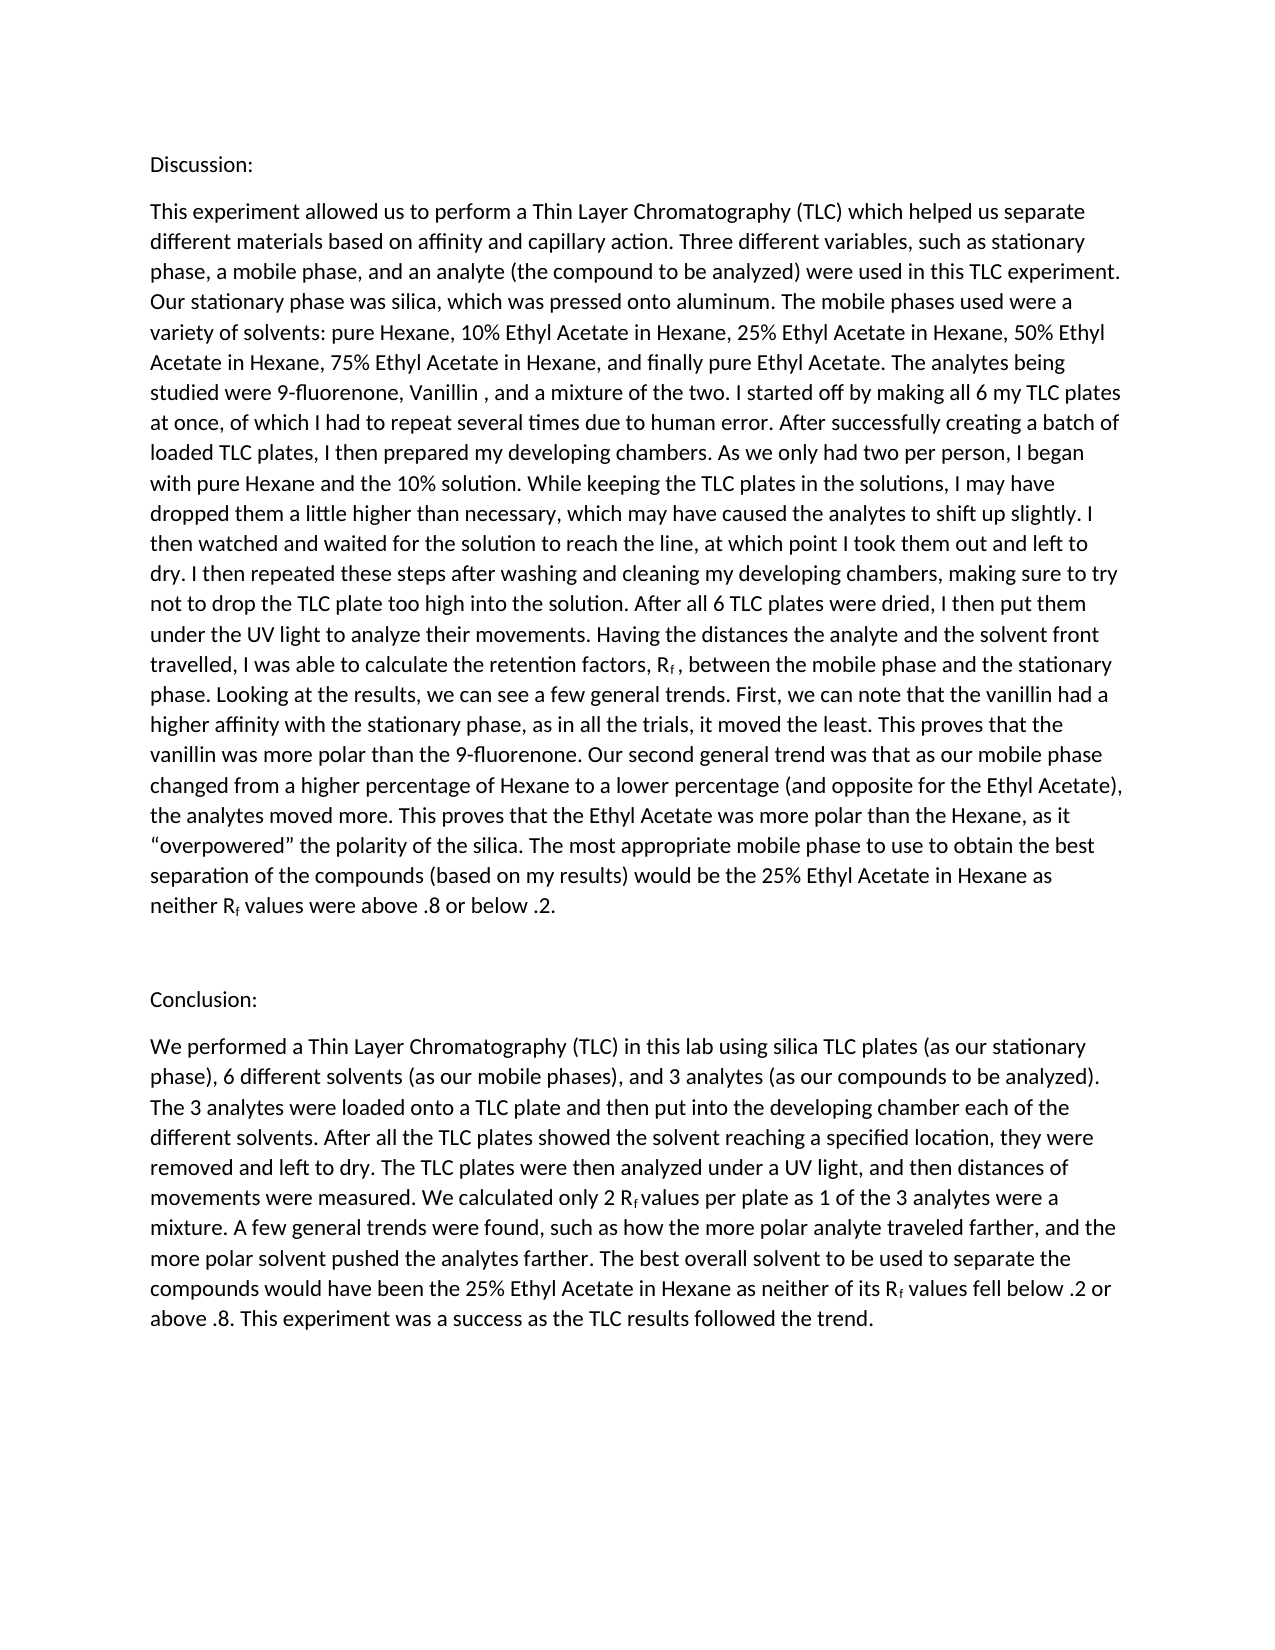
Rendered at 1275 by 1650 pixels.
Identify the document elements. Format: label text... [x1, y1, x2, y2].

text This experiment allowed us to perform a Thin Layer Chromatography (TLC) which helped us separate different materials based on affinity and capillary action. Three different variables, such as stationary phase, a mobile phase, and an analyte (the compound to be analyzed) were used in this TLC experiment. Our stationary phase was silica, which was pressed onto aluminum. The mobile phases used were a variety of solvents: pure Hexane, 10% Ethyl Acetate in Hexane, 25% Ethyl Acetate in Hexane, 50% Ethyl Acetate in Hexane, 75% Ethyl Acetate in Hexane, and finally pure Ethyl Acetate. The analytes being studied were 9-fluorenone, Vanillin , and a mixture of the two. I started off by making all 6 my TLC plates at once, of which I had to repeat several times due to human error. After successfully creating a batch of loaded TLC plates, I then prepared my developing chambers. As we only had two per person, I began with pure Hexane and the 10% solution. While keeping the TLC plates in the solutions, I may have dropped them a little higher than necessary, which may have caused the analytes to shift up slightly. I then watched and waited for the solution to reach the line, at which point I took them out and left to dry. I then repeated these steps after washing and cleaning my developing chambers, making sure to try not to drop the TLC plate too high into the solution. After all 6 TLC plates were dried, I then put them under the UV light to analyze their movements. Having the distances the analyte and the solvent front travelled, I was able to calculate the retention factors, Rf , between the mobile phase and the stationary phase. Looking at the results, we can see a few general trends. First, we can note that the vanillin had a higher affinity with the stationary phase, as in all the trials, it moved the least. This proves that the vanillin was more polar than the 9-fluorenone. Our second general trend was that as our mobile phase changed from a higher percentage of Hexane to a lower percentage (and opposite for the Ethyl Acetate), the analytes moved more. This proves that the Ethyl Acetate was more polar than the Hexane, as it “overpowered” the polarity of the silica. The most appropriate mobile phase to use to obtain the best separation of the compounds (based on my results) would be the 25% Ethyl Acetate in Hexane as neither Rf values were above .8 or below .2. [150, 197, 1125, 920]
text Conclusion: [150, 985, 1125, 1013]
text Discussion: [150, 150, 1125, 178]
text We performed a Thin Layer Chromatography (TLC) in this lab using silica TLC plates (as our stationary phase), 6 different solvents (as our mobile phases), and 3 analytes (as our compounds to be analyzed). The 3 analytes were loaded onto a TLC plate and then put into the developing chamber each of the different solvents. After all the TLC plates showed the solvent reaching a specified location, they were removed and left to dry. The TLC plates were then analyzed under a UV light, and then distances of movements were measured. We calculated only 2 Rf values per plate as 1 of the 3 analytes were a mixture. A few general trends were found, such as how the more polar analyte traveled farther, and the more polar solvent pushed the analytes farther. The best overall solvent to be used to separate the compounds would have been the 25% Ethyl Acetate in Hexane as neither of its Rf values fell below .2 or above .8. This experiment was a success as the TLC results followed the trend. [150, 1032, 1125, 1332]
